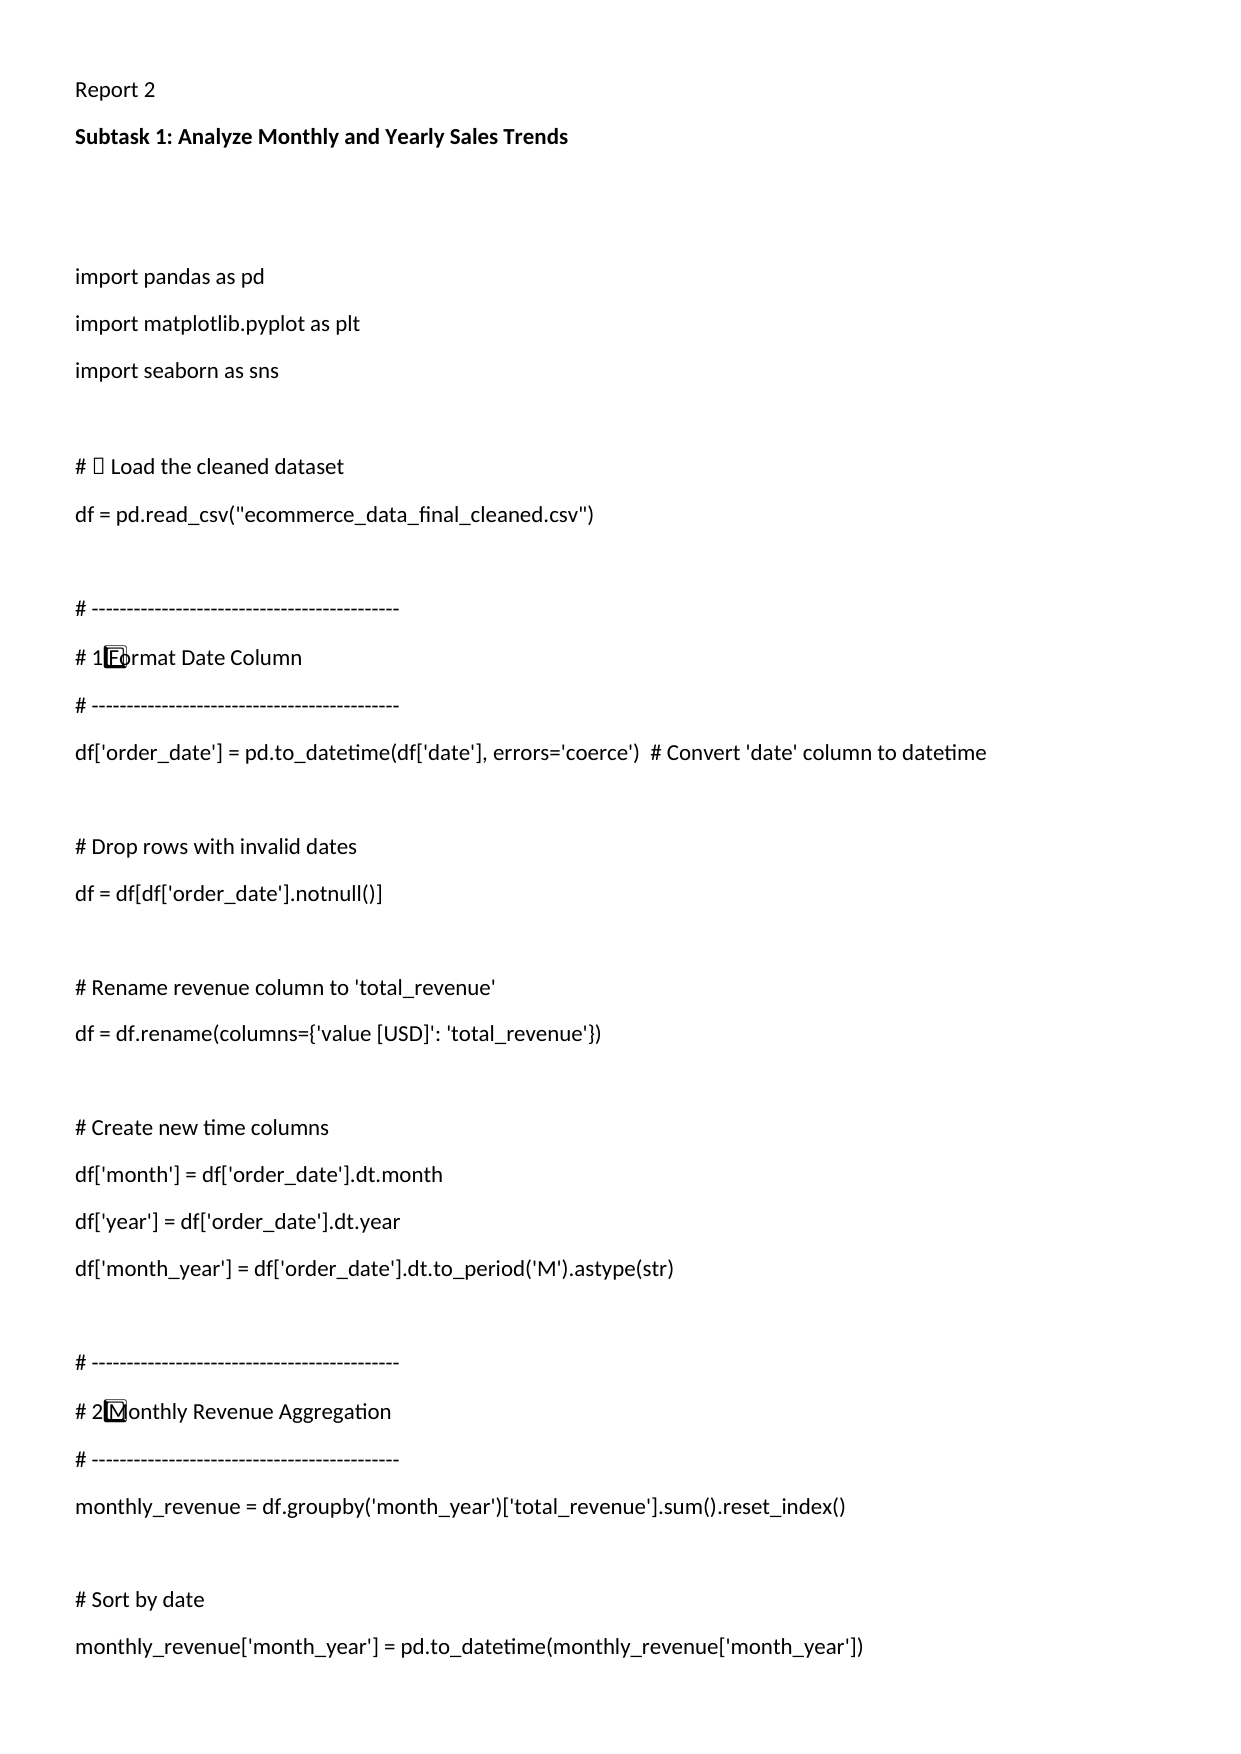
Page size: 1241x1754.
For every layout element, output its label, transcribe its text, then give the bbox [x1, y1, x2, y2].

text df = df.rename(columns={'value [USD]': 'total_revenue'}) [75, 1019, 1165, 1048]
text df['month'] = df['order_date'].dt.month [75, 1160, 1165, 1188]
text # Rename revenue column to 'total_revenue' [75, 973, 1165, 1001]
text import pandas as pd [75, 262, 1165, 291]
text # Create new time columns [75, 1113, 1165, 1141]
text Subtask 1: Analyze Monthly and Yearly Sales Trends [75, 122, 1165, 150]
text monthly_revenue['month_year'] = pd.to_datetime(monthly_revenue['month_year']) [75, 1632, 1165, 1661]
text # Sort by date [75, 1586, 1165, 1614]
text # 2️⃣ Monthly Revenue Aggregation [75, 1394, 1165, 1426]
text # -------------------------------------------- [75, 1445, 1165, 1473]
text # Drop rows with invalid dates [75, 832, 1165, 860]
text import matplotlib.pyplot as plt [75, 309, 1165, 337]
text df['order_date'] = pd.to_datetime(df['date'], errors='coerce') # Convert 'date' column to datetime [75, 738, 1165, 766]
text # 📁 Load the cleaned dataset [75, 450, 1165, 481]
text # -------------------------------------------- [75, 594, 1165, 622]
text # -------------------------------------------- [75, 1348, 1165, 1376]
text df = pd.read_csv("ecommerce_data_final_cleaned.csv") [75, 500, 1165, 528]
text df = df[df['order_date'].notnull()] [75, 879, 1165, 907]
text df['year'] = df['order_date'].dt.year [75, 1207, 1165, 1235]
text # -------------------------------------------- [75, 691, 1165, 719]
text df['month_year'] = df['order_date'].dt.to_period('M').astype(str) [75, 1254, 1165, 1282]
text monthly_revenue = df.groupby('month_year')['total_revenue'].sum().reset_index() [75, 1492, 1165, 1520]
text # 1️⃣ Format Date Column [75, 641, 1165, 672]
text Report 2 [75, 75, 1165, 103]
text import seaborn as sns [75, 356, 1165, 384]
